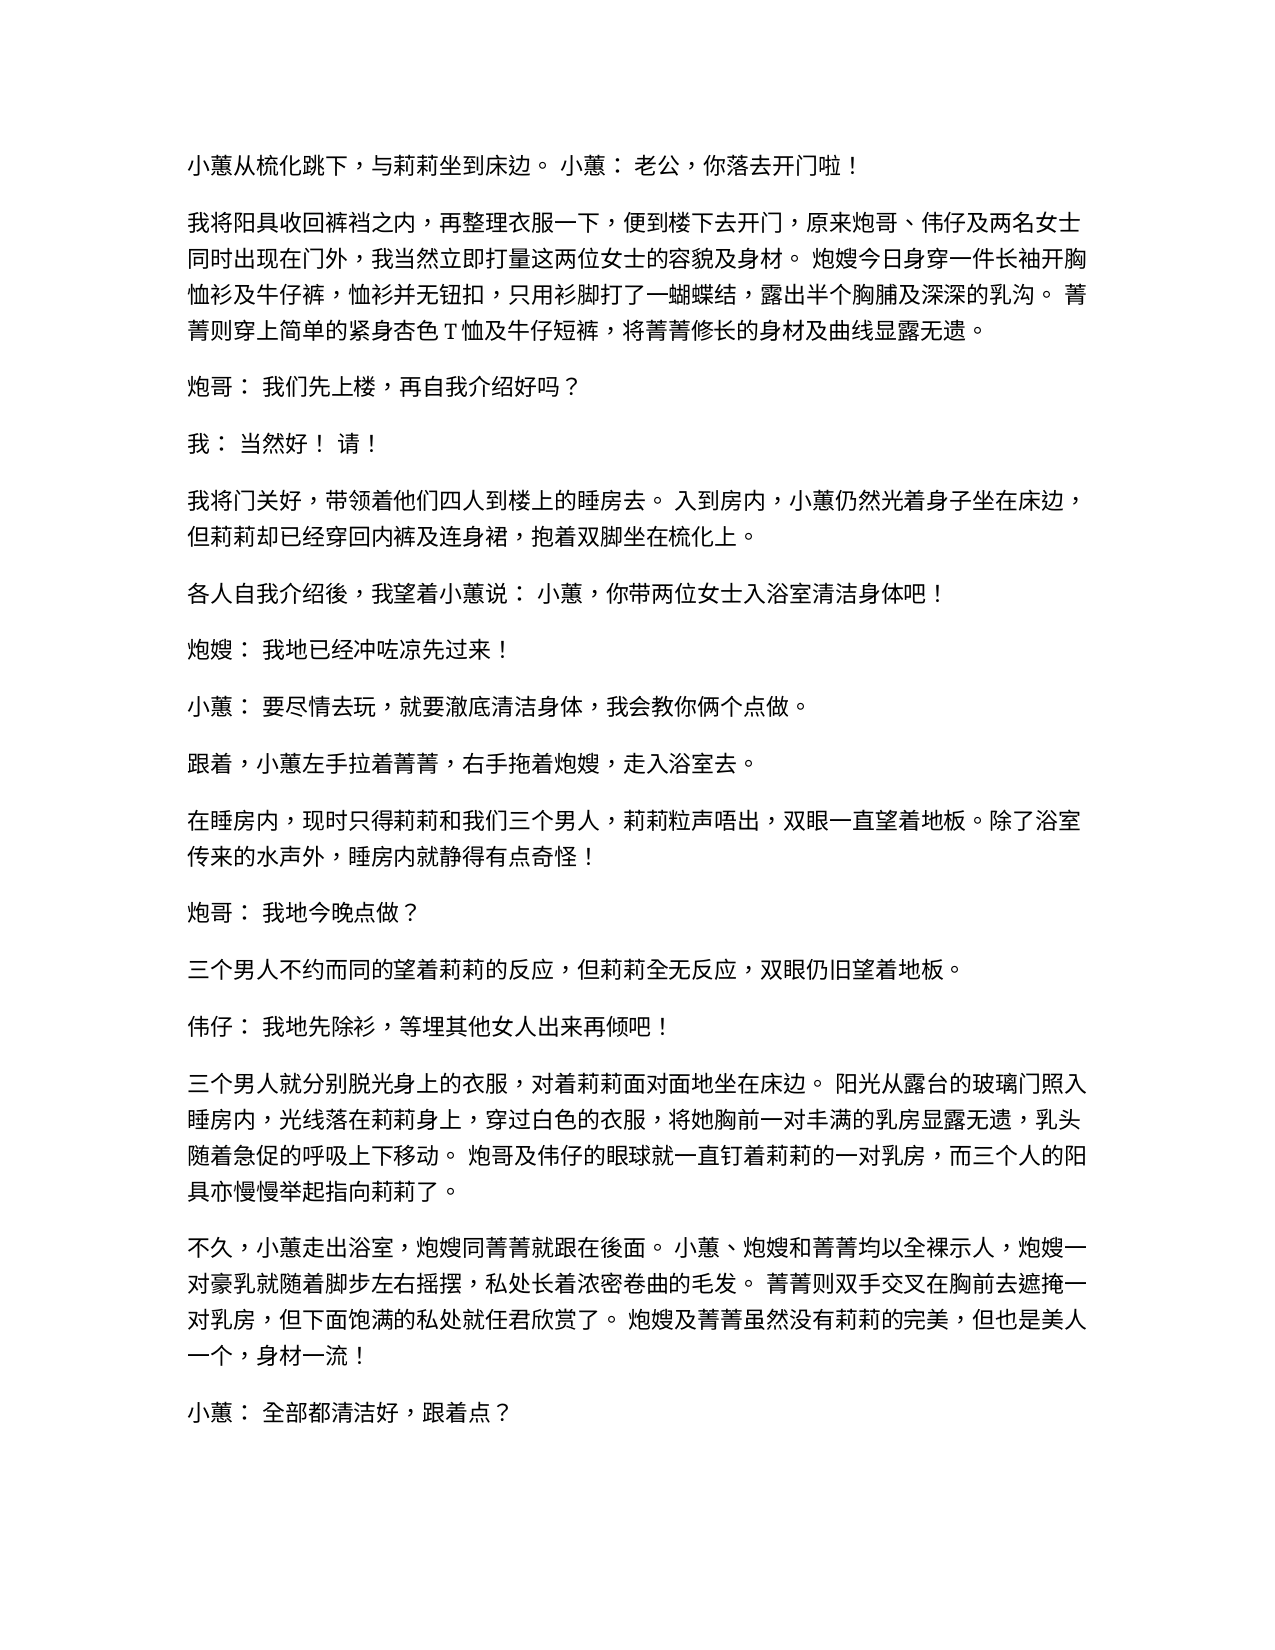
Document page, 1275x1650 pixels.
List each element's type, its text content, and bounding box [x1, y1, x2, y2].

text 跟着，小蕙左手拉着菁菁，右手拖着炮嫂，走入浴室去。 [187, 748, 1087, 779]
text 三个男人就分别脱光身上的衣服，对着莉莉面对面地坐在床边。 阳光从露台的玻璃门照入睡房内，光线落在莉莉身上，穿过白色的衣服，将她胸前一对丰满的乳房显露无遗，乳头随着急促的呼吸上下移动。 炮哥及伟仔的眼球就一直钉着莉莉的一对乳房，而三个人的阳具亦慢慢举起指向莉莉了。 [187, 1068, 1087, 1207]
text 我： 当然好！ 请！ [187, 428, 1087, 459]
text 各人自我介绍後，我望着小蕙说： 小蕙，你带两位女士入浴室清洁身体吧！ [187, 578, 1087, 609]
text 小蕙： 全部都清洁好，跟着点？ [187, 1397, 1087, 1428]
text 炮哥： 我地今晚点做？ [187, 897, 1087, 929]
text 小蕙从梳化跳下，与莉莉坐到床边。 小蕙： 老公，你落去开门啦！ [187, 150, 1087, 181]
text 炮嫂： 我地已经冲咗凉先过来！ [187, 634, 1087, 666]
text 三个男人不约而同的望着莉莉的反应，但莉莉全无反应，双眼仍旧望着地板。 [187, 954, 1087, 985]
text 不久，小蕙走出浴室，炮嫂同菁菁就跟在後面。 小蕙、炮嫂和菁菁均以全裸示人，炮嫂一对豪乳就随着脚步左右摇摆，私处长着浓密卷曲的毛发。 菁菁则双手交叉在胸前去遮掩一对乳房，但下面饱满的私处就任君欣赏了。 炮嫂及菁菁虽然没有莉莉的完美，但也是美人一个，身材一流！ [187, 1232, 1087, 1371]
text 伟仔： 我地先除衫，等埋其他女人出来再倾吧！ [187, 1011, 1087, 1042]
text 小蕙： 要尽情去玩，就要澈底清洁身体，我会教你俩个点做。 [187, 691, 1087, 722]
text 我将门关好，带领着他们四人到楼上的睡房去。 入到房内，小蕙仍然光着身子坐在床边，但莉莉却已经穿回内裤及连身裙，抱着双脚坐在梳化上。 [187, 485, 1087, 552]
text 炮哥： 我们先上楼，再自我介绍好吗？ [187, 371, 1087, 403]
text 我将阳具收回裤裆之内，再整理衣服一下，便到楼下去开门，原来炮哥、伟仔及两名女士同时出现在门外，我当然立即打量这两位女士的容貌及身材。 炮嫂今日身穿一件长袖开胸恤衫及牛仔裤，恤衫并无钮扣，只用衫脚打了一蝴蝶结，露出半个胸脯及深深的乳沟。 菁菁则穿上简单的紧身杏色T恤及牛仔短裤，将菁菁修长的身材及曲线显露无遗。 [187, 207, 1087, 346]
text 在睡房内，现时只得莉莉和我们三个男人，莉莉粒声唔出，双眼一直望着地板。除了浴室传来的水声外，睡房内就静得有点奇怪！ [187, 805, 1087, 872]
